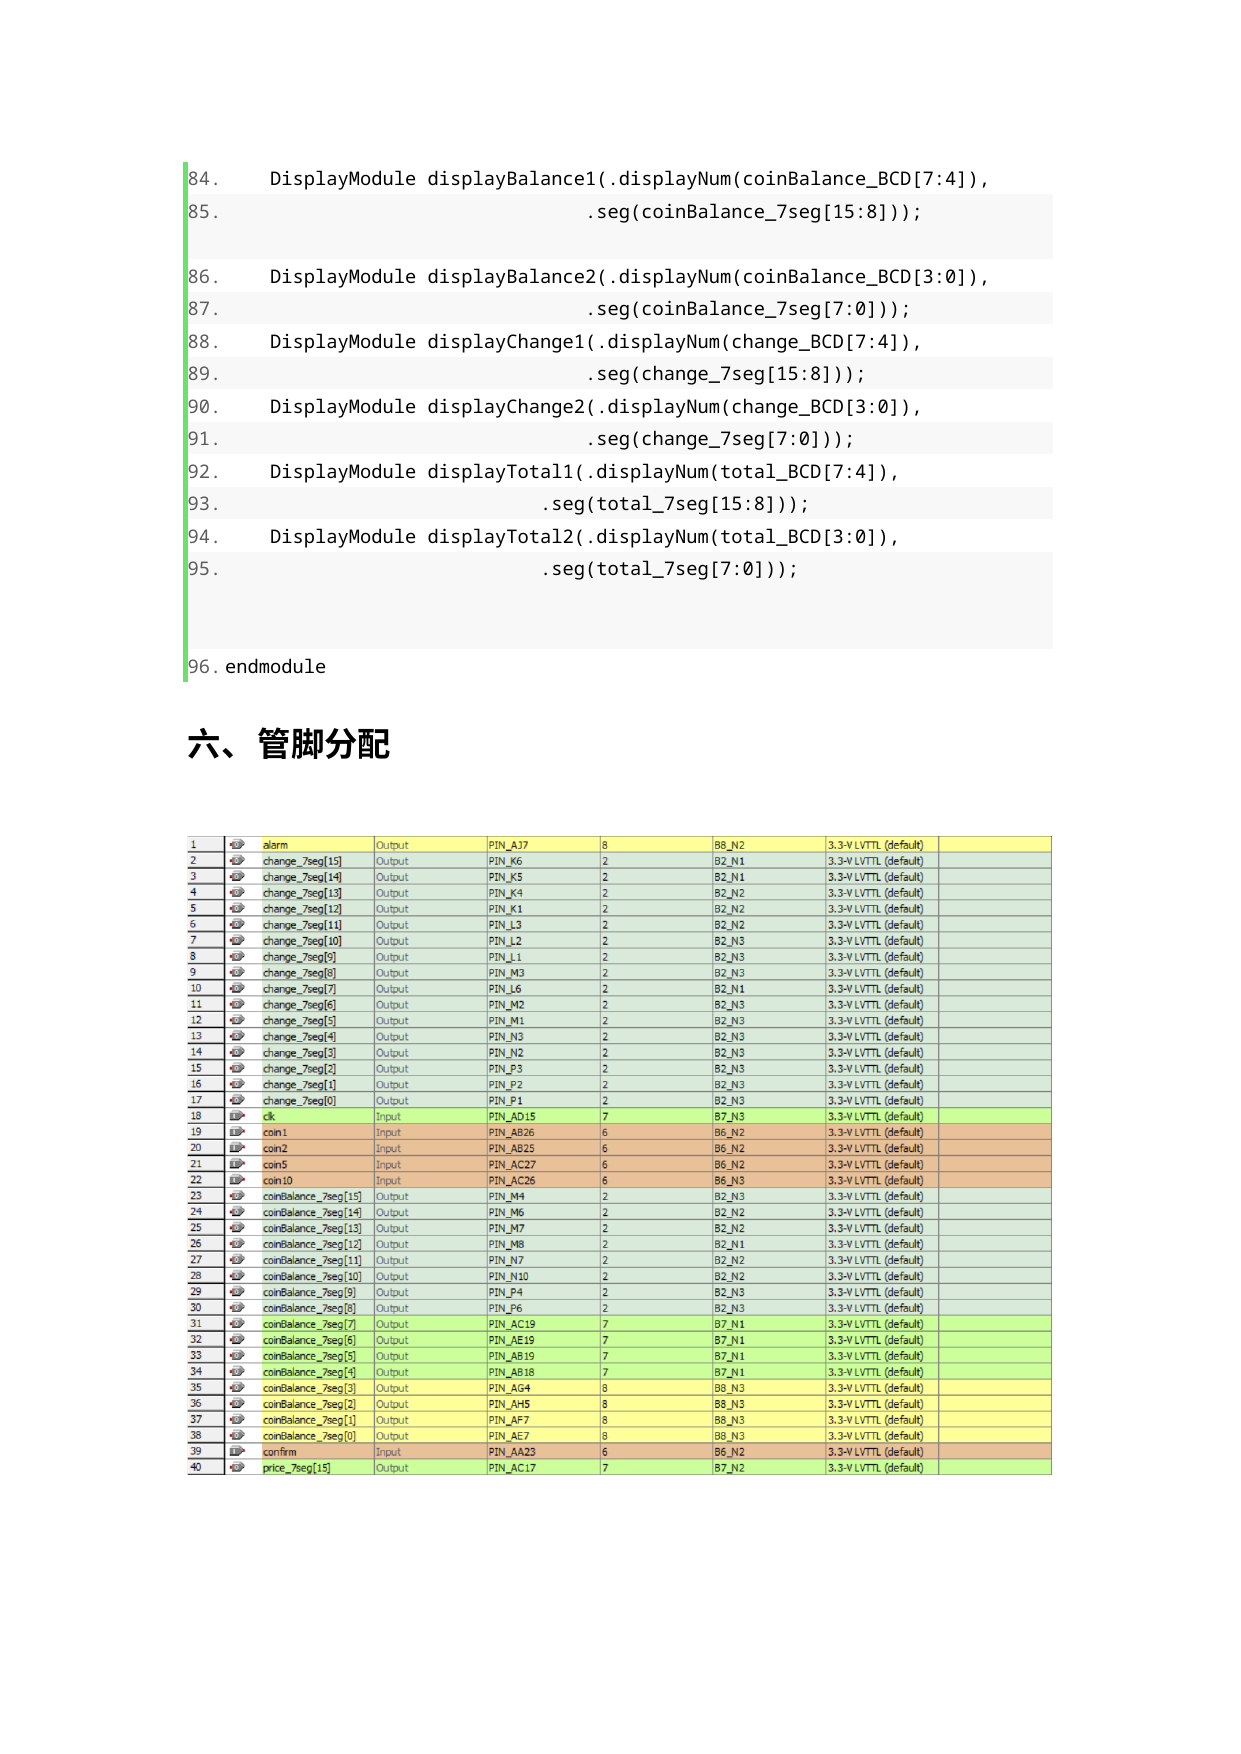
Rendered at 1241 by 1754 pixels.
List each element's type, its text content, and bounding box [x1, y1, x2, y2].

list DisplayModule displayChange2(.displayNum(change_BCD[3:0]), [188, 389, 1053, 422]
list .seg(change_7seg[15:8])); [188, 357, 1053, 389]
list DisplayModule displayChange1(.displayNum(change_BCD[7:4]), [188, 324, 1053, 357]
list .seg(total_7seg[7:0])); [188, 552, 1053, 649]
list .seg(coinBalance_7seg[7:0])); [188, 292, 1053, 324]
list .seg(total_7seg[15:8])); [188, 487, 1053, 519]
list DisplayModule displayBalance1(.displayNum(coinBalance_BCD[7:4]), [188, 162, 1053, 194]
list DisplayModule displayTotal2(.displayNum(total_BCD[3:0]), [188, 519, 1053, 552]
list DisplayModule displayBalance2(.displayNum(coinBalance_BCD[3:0]), [188, 259, 1053, 292]
list endmodule [188, 649, 1053, 682]
list .seg(coinBalance_7seg[15:8])); [188, 194, 1053, 259]
subtitle 管脚分配 [187, 709, 1053, 774]
list .seg(change_7seg[7:0])); [188, 422, 1053, 454]
list DisplayModule displayTotal1(.displayNum(total_BCD[7:4]), [188, 454, 1053, 487]
picture [187, 836, 1053, 1475]
